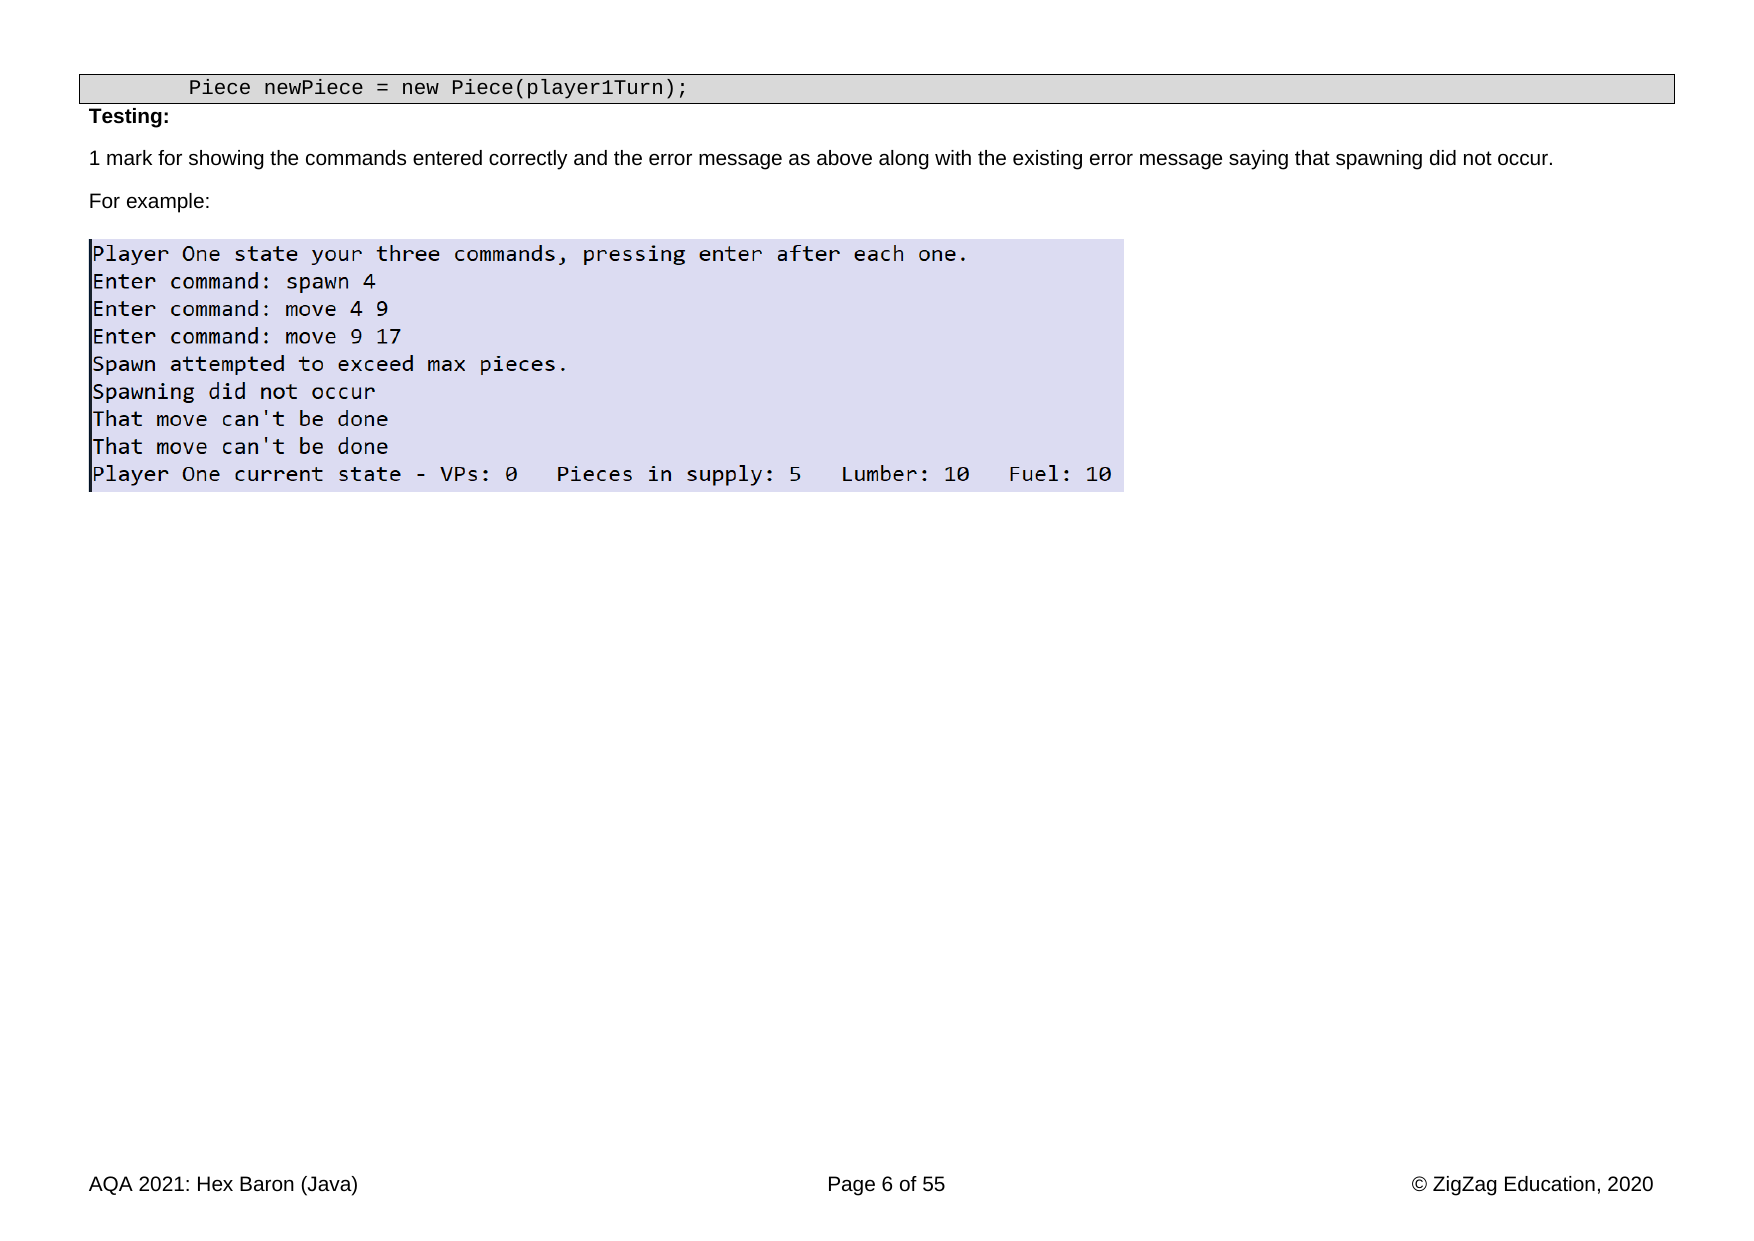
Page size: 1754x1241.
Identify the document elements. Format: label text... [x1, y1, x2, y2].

text 1 mark for showing the commands entered correctly and the error message as above along with the existing error message saying that spawning did not occur. [89, 146, 1665, 170]
picture [88, 239, 1124, 492]
text Testing: [89, 104, 1665, 128]
text For example: [89, 189, 1665, 213]
text Piece newPiece = new Piece(player1Turn); [80, 75, 1674, 103]
